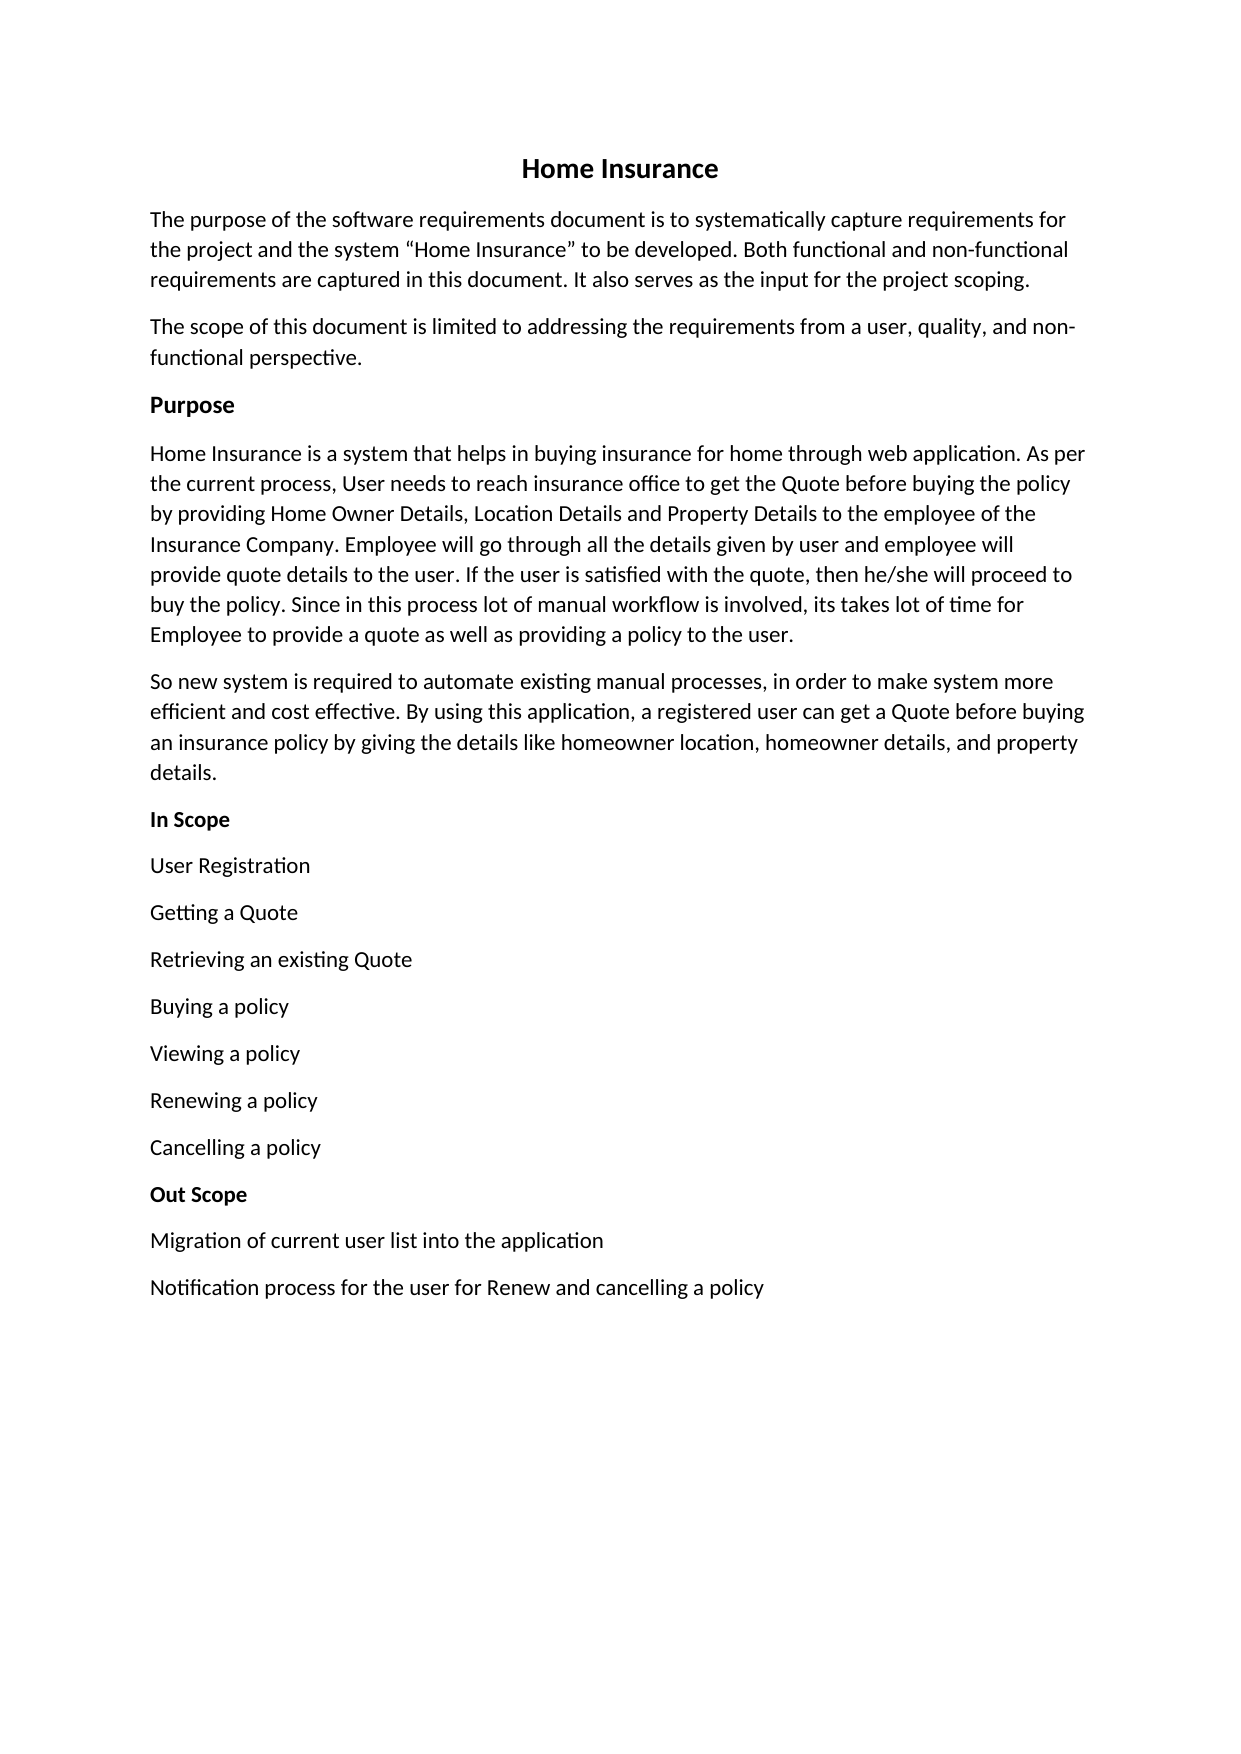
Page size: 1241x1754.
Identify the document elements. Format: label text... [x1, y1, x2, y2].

text Home Insurance [150, 150, 1090, 186]
text Home Insurance is a system that helps in buying insurance for home through web application. As per the current process, User needs to reach insurance office to get the Quote before buying the policy by providing Home Owner Details, Location Details and Property Details to the employee of the Insurance Company. Employee will go through all the details given by user and employee will provide quote details to the user. If the user is satisfied with the quote, then he/she will proceed to buy the policy. Since in this process lot of manual workflow is involved, its takes lot of time for Employee to provide a quote as well as providing a policy to the user. [150, 439, 1090, 648]
text The purpose of the software requirements document is to systematically capture requirements for the project and the system “Home Insurance” to be developed. Both functional and non-functional requirements are captured in this document. It also serves as the input for the project scoping. [150, 205, 1090, 293]
text Out Scope [150, 1180, 1090, 1208]
text Renewing a policy [150, 1086, 1090, 1114]
text In Scope [150, 805, 1090, 833]
text So new system is required to automate existing manual processes, in order to make system more efficient and cost effective. By using this application, a registered user can get a Quote before buying an insurance policy by giving the details like homeowner location, homeowner details, and property details. [150, 667, 1090, 786]
text The scope of this document is limited to addressing the requirements from a user, quality, and non-functional perspective. [150, 312, 1090, 371]
text Notification process for the user for Renew and cancelling a policy [150, 1273, 1090, 1301]
text Viewing a policy [150, 1039, 1090, 1067]
text Getting a Quote [150, 898, 1090, 926]
text User Registration [150, 852, 1090, 879]
text Cancelling a policy [150, 1133, 1090, 1161]
text Migration of current user list into the application [150, 1227, 1090, 1254]
text Retrieving an existing Quote [150, 945, 1090, 973]
text Buying a policy [150, 992, 1090, 1020]
text Purpose [150, 389, 1090, 420]
